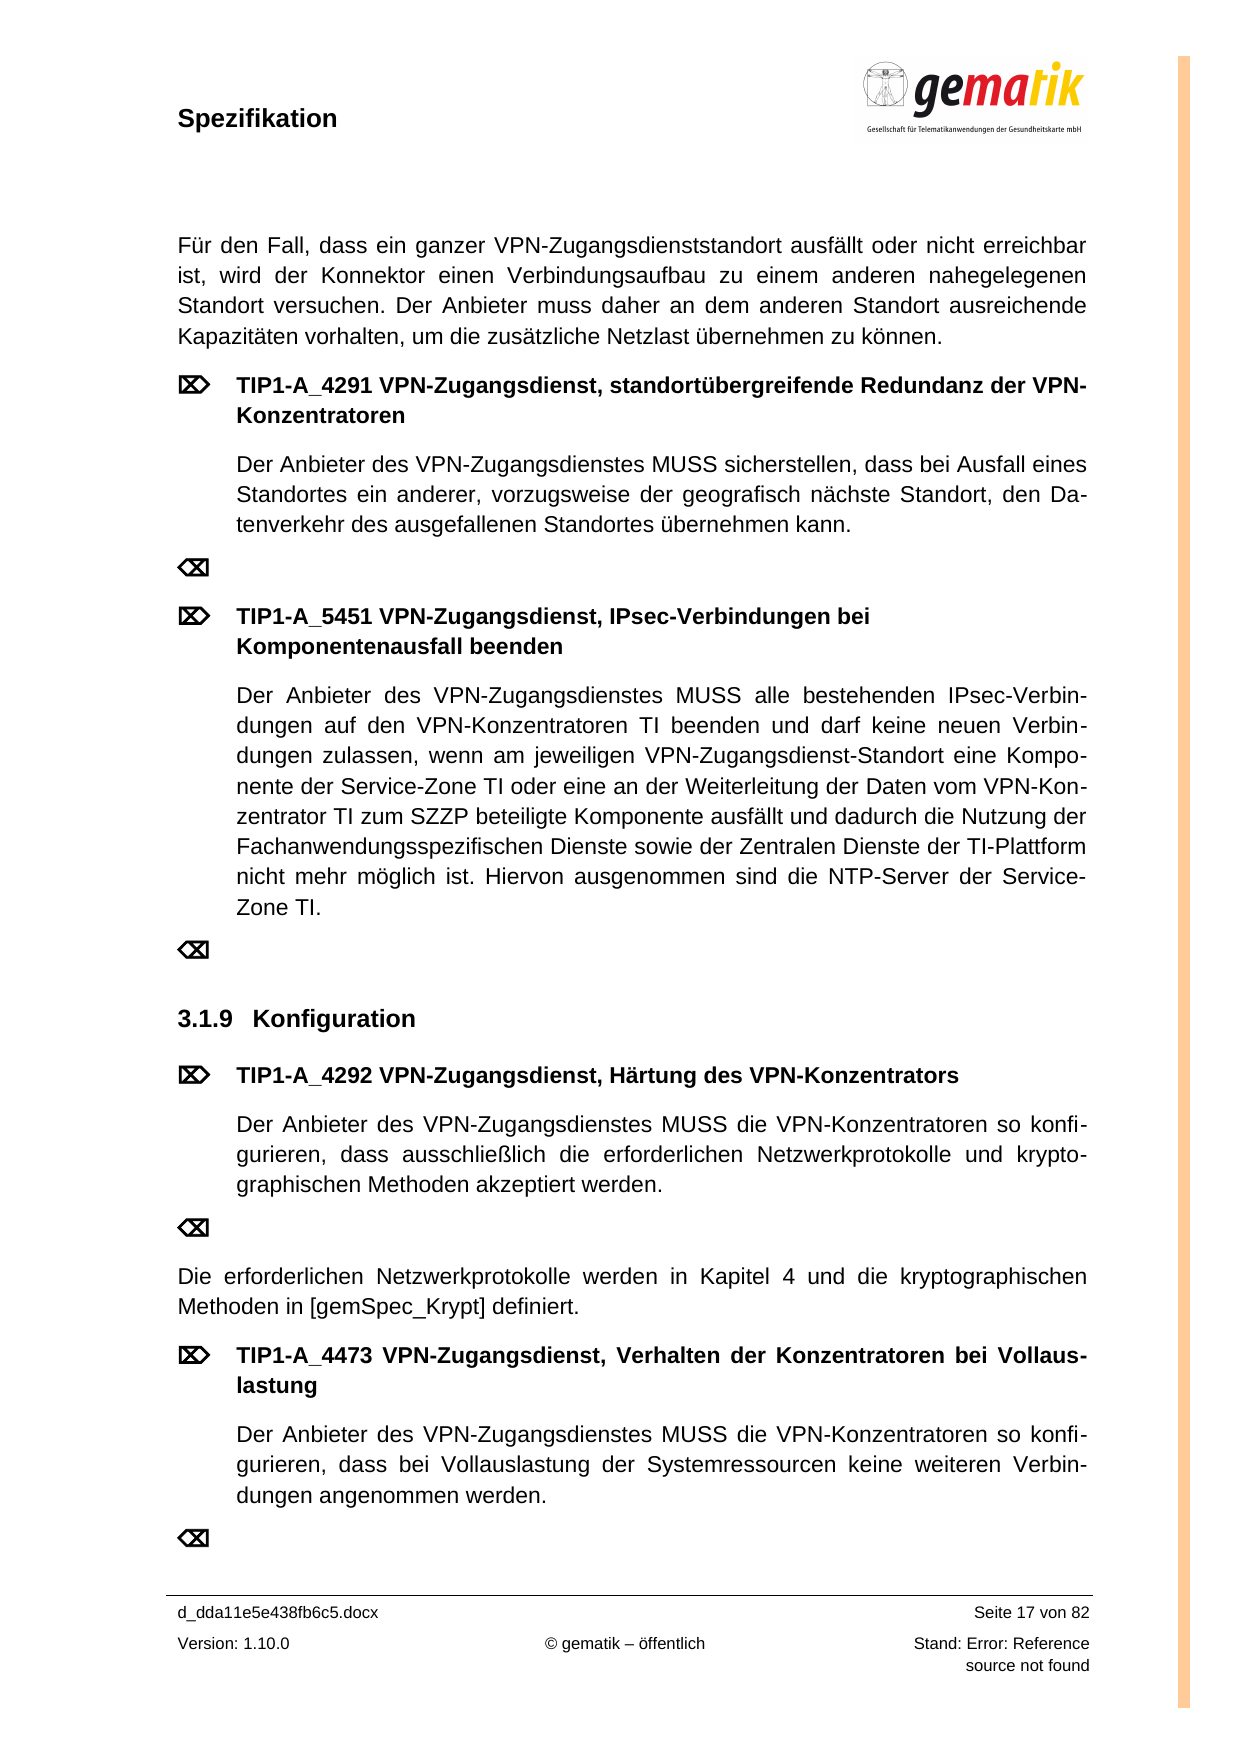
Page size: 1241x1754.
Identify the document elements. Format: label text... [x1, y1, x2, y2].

text TIP1-A_4473 VPN-Zugangsdienst, Verhalten der Konzentratoren bei Vollauslastung [177, 1342, 1087, 1399]
text Der Anbieter des VPN-Zugangsdienstes MUSS die VPN-Konzentratoren so konfigurieren, dass bei Vollauslastung der Systemressourcen keine weiteren Verbindungen angenommen werden. [236, 1421, 1087, 1508]
picture [854, 56, 1087, 143]
text Für den Fall, dass ein ganzer VPN-Zugangsdienststandort ausfällt oder nicht erreichbar ist, wird der Konnektor einen Verbindungsaufbau zu einem anderen nahegelegenen Standort versuchen. Der Anbieter muss daher an dem anderen Standort ausreichende Kapazitäten vorhalten, um die zusätzliche Netzlast übernehmen zu können. [177, 232, 1087, 349]
text Der Anbieter des VPN-Zugangsdienstes MUSS sicherstellen, dass bei Ausfall eines Standortes ein anderer, vorzugsweise der geografisch nächste Standort, den Datenverkehr des ausgefallenen Standortes übernehmen kann. [236, 451, 1087, 537]
text Der Anbieter des VPN-Zugangsdienstes MUSS alle bestehenden IPsec-Verbindungen auf den VPN-Konzentratoren TI beenden und darf keine neuen Verbindungen zulassen, wenn am jeweiligen VPN-Zugangsdienst-Standort eine Komponente der Service-Zone TI oder eine an der Weiterleitung der Daten vom VPN-Konzentrator TI zum SZZP beteiligte Komponente ausfällt und dadurch die Nutzung der Fachanwendungsspezifischen Dienste sowie der Zentralen Dienste der TI-Plattform nicht mehr möglich ist. Hiervon ausgenommen sind die NTP-Server der Service-Zone TI. [236, 682, 1087, 920]
text Der Anbieter des VPN-Zugangsdienstes MUSS die VPN-Konzentratoren so konfigurieren, dass ausschließlich die erforderlichen Netzwerkprotokolle und kryptographischen Methoden akzeptiert werden. [236, 1111, 1087, 1198]
subtitle Konfiguration [177, 1004, 1087, 1033]
text TIP1-A_4292 VPN-Zugangsdienst, Härtung des VPN-Konzentrators [177, 1062, 1087, 1088]
text Die erforderlichen Netzwerkprotokolle werden in Kapitel 4 und die kryptographischen Methoden in [gemSpec_Krypt] definiert. [177, 1263, 1087, 1319]
text TIP1-A_5451 VPN-Zugangsdienst, IPsec-Verbindungen bei Komponentenausfall beenden [177, 603, 1087, 659]
text TIP1-A_4291 VPN-Zugangsdienst, standortübergreifende Redundanz der VPN-Konzentratoren [177, 372, 1087, 428]
